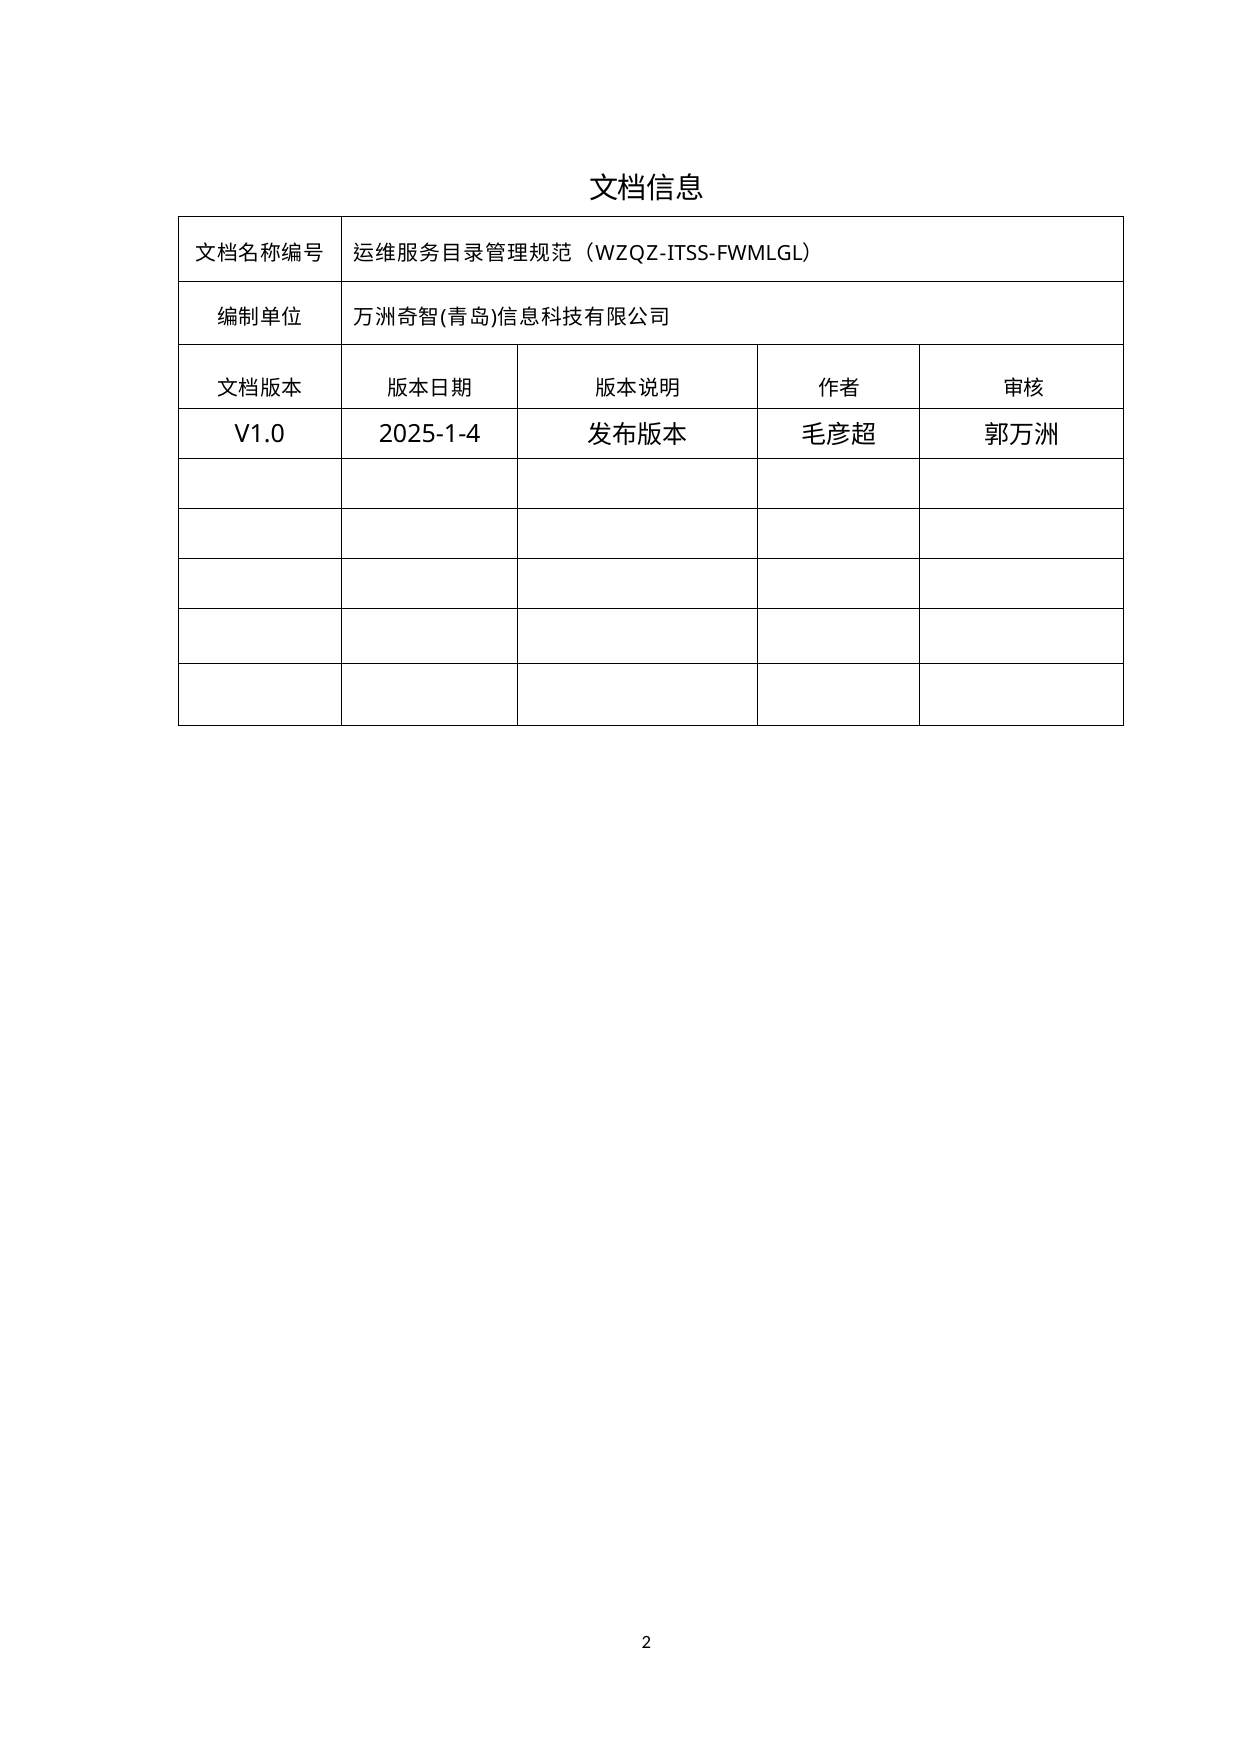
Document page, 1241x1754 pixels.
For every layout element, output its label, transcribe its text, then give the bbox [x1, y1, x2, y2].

table_cell [342, 609, 517, 663]
table_cell [518, 609, 757, 663]
table_cell 发布版本 [518, 409, 757, 458]
table_cell [920, 459, 1123, 508]
table_cell [758, 459, 919, 508]
table_cell 文档版本 [179, 345, 341, 408]
table_cell [342, 559, 517, 607]
table_cell [342, 664, 517, 725]
table_cell 作者 [758, 345, 919, 408]
table_cell [758, 609, 919, 663]
table_cell [758, 559, 919, 607]
table_cell 毛彦超 [758, 409, 919, 458]
table_cell [179, 459, 341, 508]
table_cell [920, 664, 1123, 725]
table_cell [758, 509, 919, 557]
table_cell 编制单位 [179, 282, 341, 344]
table_cell 2025-1-4 [342, 409, 517, 458]
table_cell 万洲奇智(青岛)信息科技有限公司 [342, 282, 1123, 344]
table_cell 版本说明 [518, 345, 757, 408]
table_cell 郭万洲 [920, 409, 1123, 458]
table_cell [179, 664, 341, 725]
table_cell 版本日期 [342, 345, 517, 408]
table_cell [518, 509, 757, 557]
table_cell [342, 509, 517, 557]
table_cell [518, 559, 757, 607]
table_cell [758, 664, 919, 725]
table_cell [179, 609, 341, 663]
table_header 文档名称编号 [179, 217, 341, 281]
text 文档信息 [589, 169, 1124, 206]
table_cell [920, 609, 1123, 663]
table_cell [518, 459, 757, 508]
table_cell V1.0 [179, 409, 341, 458]
table_cell [342, 459, 517, 508]
table_cell [179, 509, 341, 557]
table_cell [920, 559, 1123, 607]
table_header 运维服务目录管理规范（WZQZ-ITSS-FWMLGL） [342, 217, 1123, 281]
table_cell [518, 664, 757, 725]
table_cell [920, 509, 1123, 557]
table_cell 审核 [920, 345, 1123, 408]
table_cell [179, 559, 341, 607]
